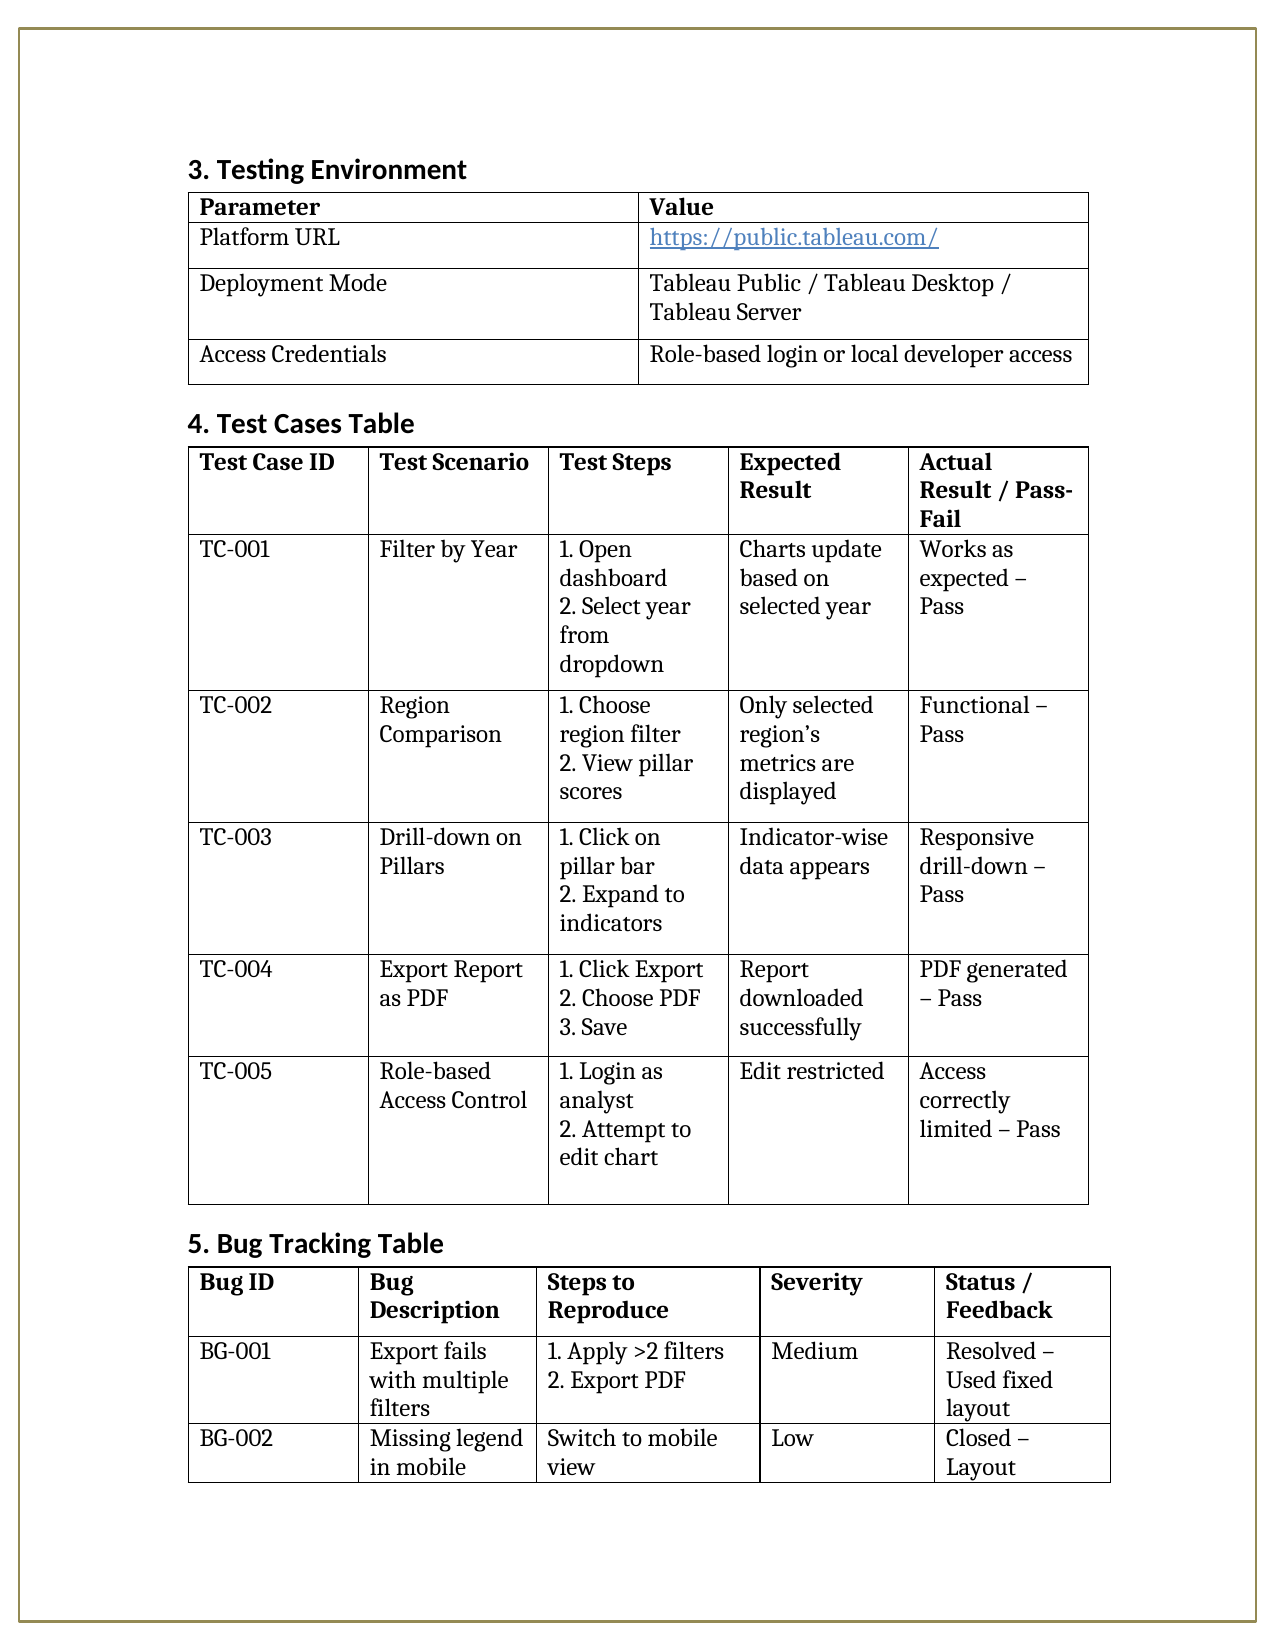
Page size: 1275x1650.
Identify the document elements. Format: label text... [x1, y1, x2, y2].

table_cell Access correctly limited – Pass [909, 1057, 1088, 1204]
table_cell TC-001 [189, 535, 368, 690]
table_cell Indicator-wise data appears [729, 823, 908, 954]
table_cell Export Report as PDF [369, 955, 548, 1056]
table_cell 1. Choose region filter 2. View pillar scores [549, 691, 728, 822]
table_header Steps to Reproduce [537, 1268, 759, 1336]
table_header Test Scenario [369, 448, 548, 534]
table_cell BG-001 [189, 1337, 358, 1423]
table_cell TC-003 [189, 823, 368, 954]
table_header Actual Result / Pass-Fail [909, 448, 1088, 534]
table_header Test Case ID [189, 448, 368, 534]
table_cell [359, 1424, 536, 1482]
subtitle 5. Bug Tracking Table [187, 1226, 1087, 1261]
table_cell Edit restricted [729, 1057, 908, 1204]
table_cell https://public.tableau.com/ [639, 223, 1088, 268]
table_header Test Steps [549, 448, 728, 534]
table_cell PDF generated – Pass [909, 955, 1088, 1056]
table_cell Role-based Access Control [369, 1057, 548, 1204]
table_cell Functional – Pass [909, 691, 1088, 822]
table_cell Deployment Mode [189, 269, 638, 339]
table_header Expected Result [729, 448, 908, 534]
table_cell 1. Click on pillar bar 2. Expand to indicators [549, 823, 728, 954]
table_cell Access Credentials [189, 340, 638, 383]
table_cell 1. Login as analyst 2. Attempt to edit chart [549, 1057, 728, 1204]
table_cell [537, 1424, 759, 1482]
table_cell Responsive drill-down – Pass [909, 823, 1088, 954]
table_cell Platform URL [189, 223, 638, 268]
table_header Severity [761, 1268, 934, 1336]
table_cell Filter by Year [369, 535, 548, 690]
subtitle 4. Test Cases Table [187, 405, 1087, 441]
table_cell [935, 1424, 1110, 1482]
table_header Bug ID [189, 1268, 358, 1336]
subtitle 3. Testing Environment [187, 151, 1087, 187]
table_cell 1. Apply >2 filters 2. Export PDF [537, 1337, 759, 1423]
table_cell Only selected region’s metrics are displayed [729, 691, 908, 822]
table_cell Charts update based on selected year [729, 535, 908, 690]
table_cell Works as expected – Pass [909, 535, 1088, 690]
table_cell Medium [761, 1337, 934, 1423]
table_cell TC-004 [189, 955, 368, 1056]
table_cell Low [761, 1424, 934, 1482]
table_cell Resolved – Used fixed layout [935, 1337, 1110, 1423]
table_header Status / Feedback [935, 1268, 1110, 1336]
table_header Value [639, 193, 1088, 222]
table_cell Export fails with multiple filters [359, 1337, 536, 1423]
table_cell Region Comparison [369, 691, 548, 822]
table_cell 1. Open dashboard 2. Select year from dropdown [549, 535, 728, 690]
table_cell Role-based login or local developer access [639, 340, 1088, 383]
table_cell Tableau Public / Tableau Desktop / Tableau Server [639, 269, 1088, 339]
table_cell Drill-down on Pillars [369, 823, 548, 954]
table_cell TC-002 [189, 691, 368, 822]
table_cell Report downloaded successfully [729, 955, 908, 1056]
table_cell TC-005 [189, 1057, 368, 1204]
table_header Bug Description [359, 1268, 536, 1336]
table_header Parameter [189, 193, 638, 222]
table_cell BG-002 [189, 1424, 358, 1482]
table_cell 1. Click Export 2. Choose PDF 3. Save [549, 955, 728, 1056]
